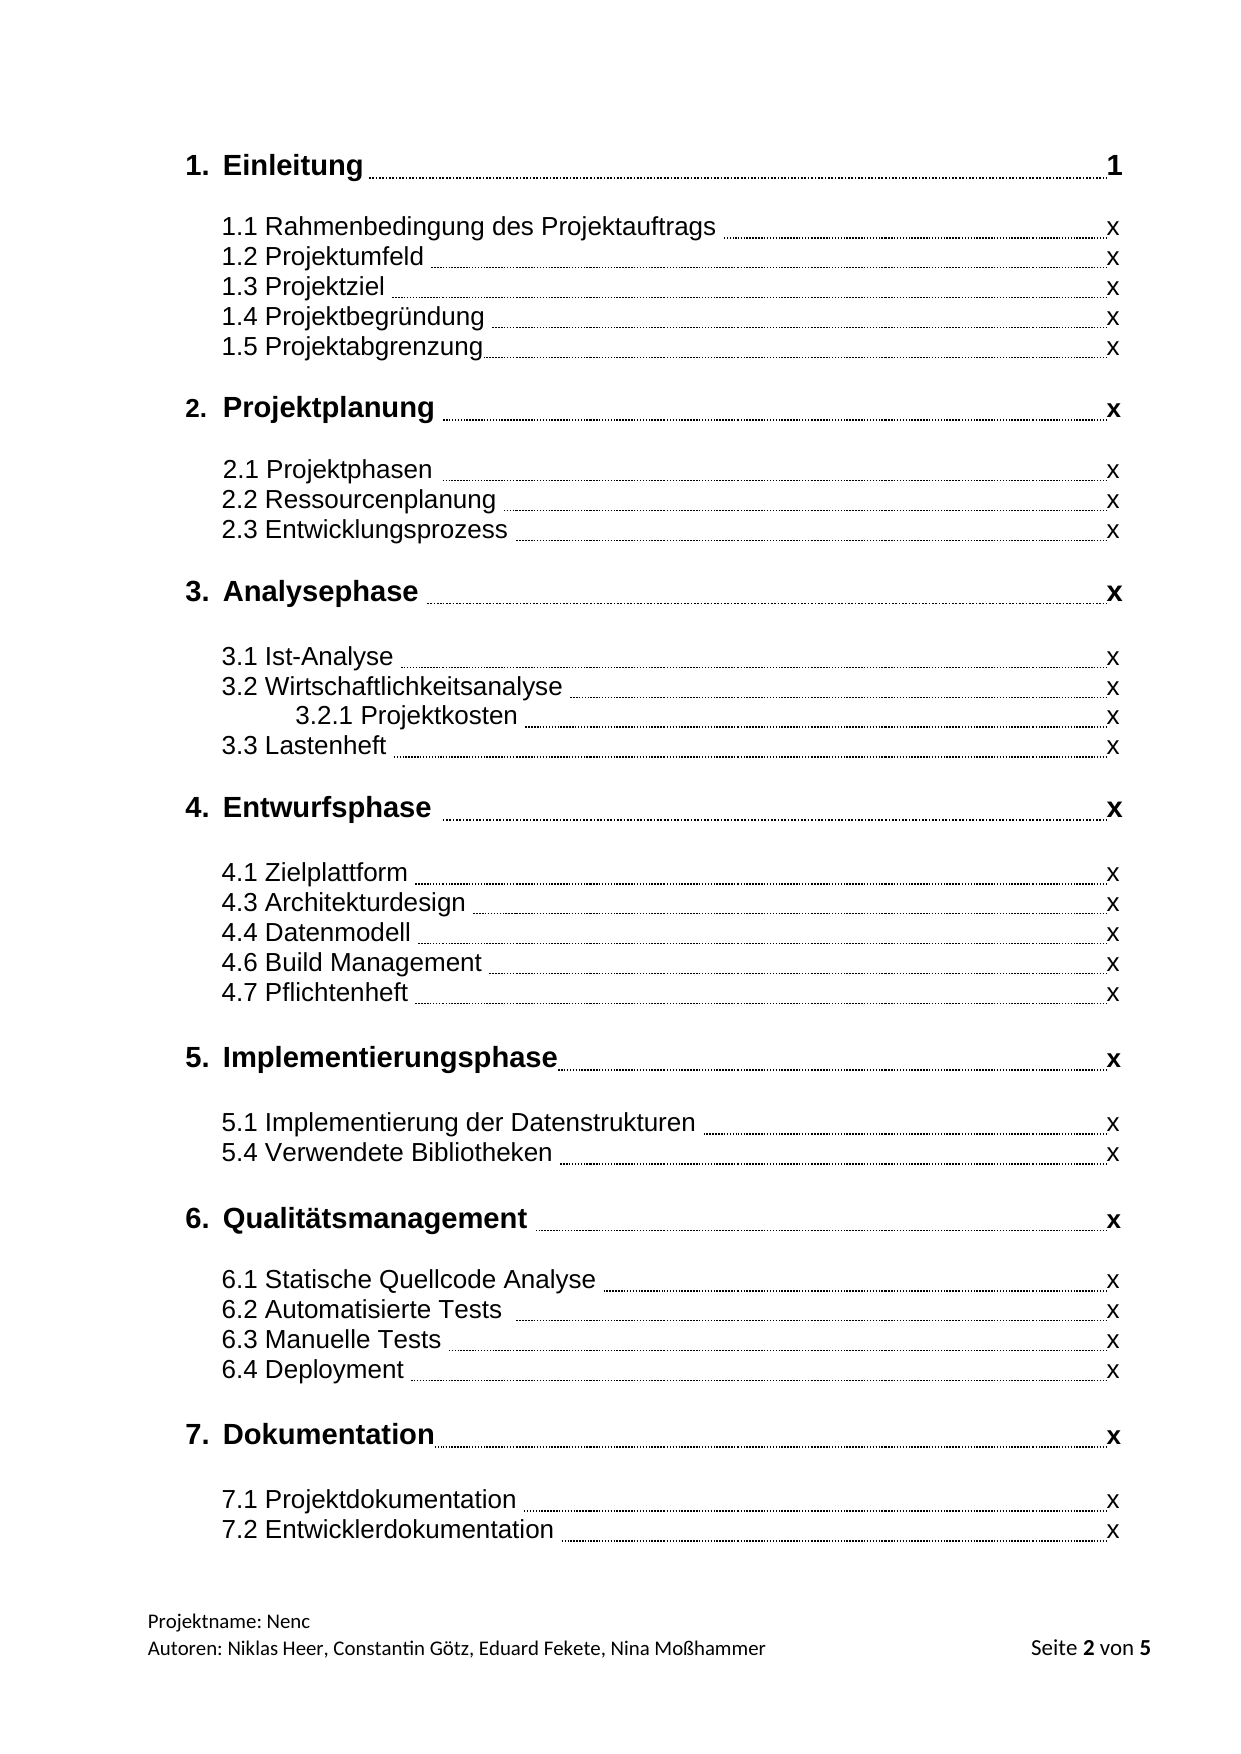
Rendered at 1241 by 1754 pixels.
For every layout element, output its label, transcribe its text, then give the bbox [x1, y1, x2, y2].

text 6.4 Deployment x [148, 1354, 1152, 1384]
text 4.1 Zielplattform x [148, 857, 1152, 887]
text 5.4 Verwendete Bibliotheken x [148, 1137, 1152, 1167]
text 1.1 Rahmenbedingung des Projektauftrags x [148, 211, 1152, 241]
text 3.2.1 Projektkosten x [221, 700, 1152, 730]
text 2.1 Projektphasen x [149, 454, 1152, 484]
text 1.5 Projektabgrenzung x [148, 331, 1152, 361]
list Dokumentation x [185, 1417, 1152, 1451]
list Analysephase x [185, 573, 1152, 607]
list Implementierungsphase x [185, 1040, 1152, 1074]
text 4.7 Pflichtenheft x [148, 977, 1152, 1007]
text 7.2 Entwicklerdokumentation x [148, 1514, 1152, 1544]
text 3.2 Wirtschaftlichkeitsanalyse x [148, 671, 1152, 700]
text 4.6 Build Management x [148, 947, 1152, 977]
text 2.3 Entwicklungsprozess x [148, 514, 1152, 544]
text 6.2 Automatisierte Tests x [148, 1294, 1152, 1324]
text 1.2 Projektumfeld x [148, 241, 1152, 271]
text 6.1 Statische Quellcode Analyse x [148, 1264, 1152, 1294]
text 1.3 Projektziel x [148, 271, 1152, 301]
list Entwurfsphase x [185, 790, 1152, 824]
text 3.3 Lastenheft x [148, 730, 1152, 760]
list Projektplanung x [185, 391, 1152, 424]
text 4.4 Datenmodell x [148, 917, 1152, 947]
list Einleitung 1 [185, 148, 1152, 181]
text 7.1 Projektdokumentation x [148, 1484, 1152, 1514]
text 2.2 Ressourcenplanung x [148, 484, 1152, 514]
text 6.3 Manuelle Tests x [148, 1324, 1152, 1354]
list Qualitätsmanagement x [185, 1201, 1152, 1234]
text 5.1 Implementierung der Datenstrukturen x [148, 1107, 1152, 1137]
text 4.3 Architekturdesign x [148, 887, 1152, 917]
text 3.1 Ist-Analyse x [148, 641, 1152, 671]
text 1.4 Projektbegründung x [148, 301, 1152, 331]
